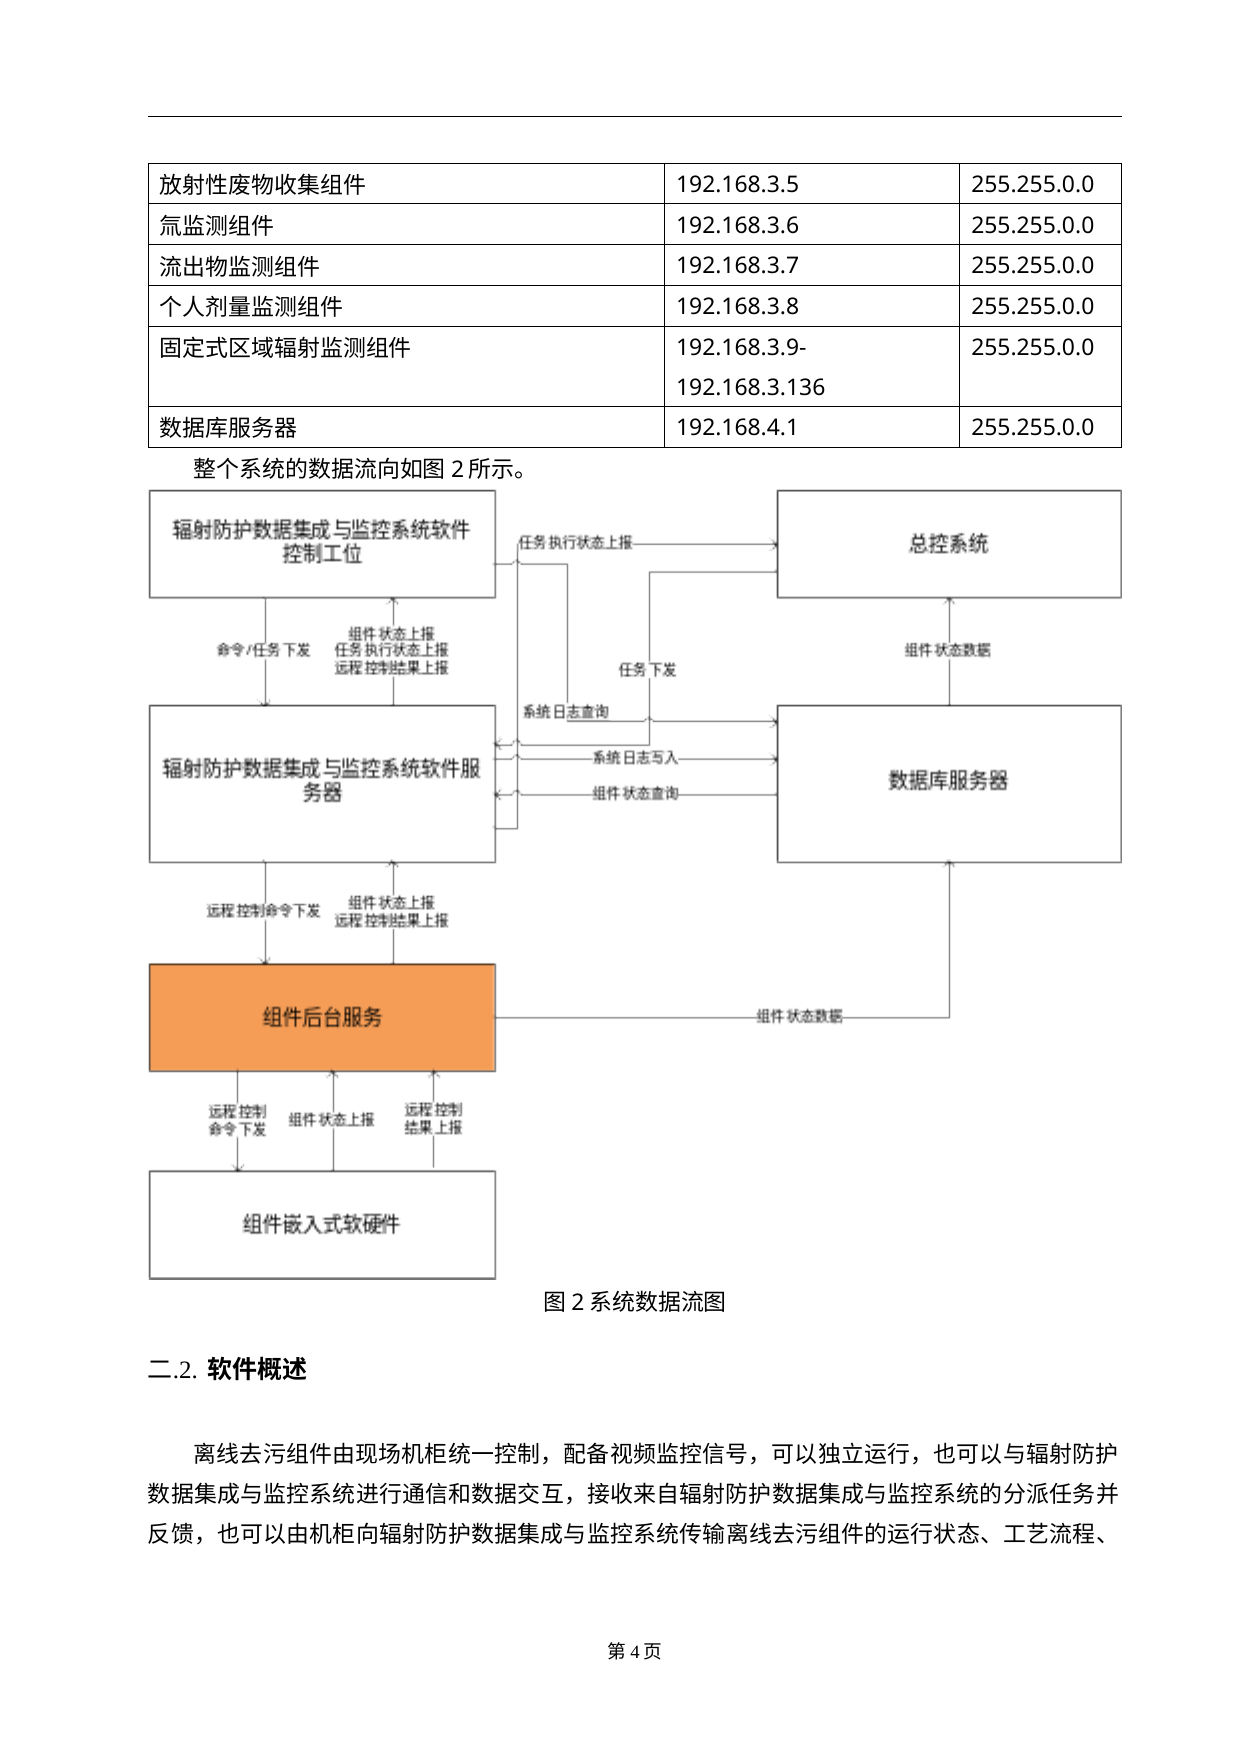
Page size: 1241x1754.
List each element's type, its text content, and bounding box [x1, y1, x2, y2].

table_cell 255.255.0.0 [960, 407, 1121, 447]
table_cell 192.168.3.5 [665, 164, 959, 203]
table_cell 192.168.4.1 [665, 407, 959, 447]
table_cell 255.255.0.0 [960, 204, 1121, 244]
table_cell 192.168.3.7 [665, 245, 959, 285]
table_cell 数据库服务器 [149, 407, 664, 447]
table_cell 192.168.3.8 [665, 286, 959, 326]
table_cell 255.255.0.0 [960, 245, 1121, 285]
subtitle 软件概述 [148, 1348, 1122, 1388]
table_cell 192.168.3.6 [665, 204, 959, 244]
table_cell 255.255.0.0 [960, 164, 1121, 203]
text 整个系统的数据流向如图 2所示。 [148, 448, 1122, 487]
table_cell 255.255.0.0 [960, 327, 1121, 406]
text 离线去污组件由现场机柜统一控制，配备视频监控信号，可以独立运行，也可以与辐射防护数据集成与监控系统进行通信和数据交互，接收来自辐射防护数据集成与监控系统的分派任务并反馈，也可以由机柜向辐射防护数据集成与监控系统传输离线去污组件的运行状态、工艺流程、去污数量等参数。 [148, 1433, 1122, 1552]
table_cell 192.168.3.9-192.168.3.136 [665, 327, 959, 406]
table_cell 氚监测组件 [149, 204, 664, 244]
table_cell 个人剂量监测组件 [149, 286, 664, 326]
table_cell 固定式区域辐射监测组件 [149, 327, 664, 406]
text 图 2 系统数据流图 [148, 1281, 1122, 1321]
table_cell 流出物监测组件 [149, 245, 664, 285]
table_cell 放射性废物收集组件 [149, 164, 664, 203]
table_cell 255.255.0.0 [960, 286, 1121, 326]
